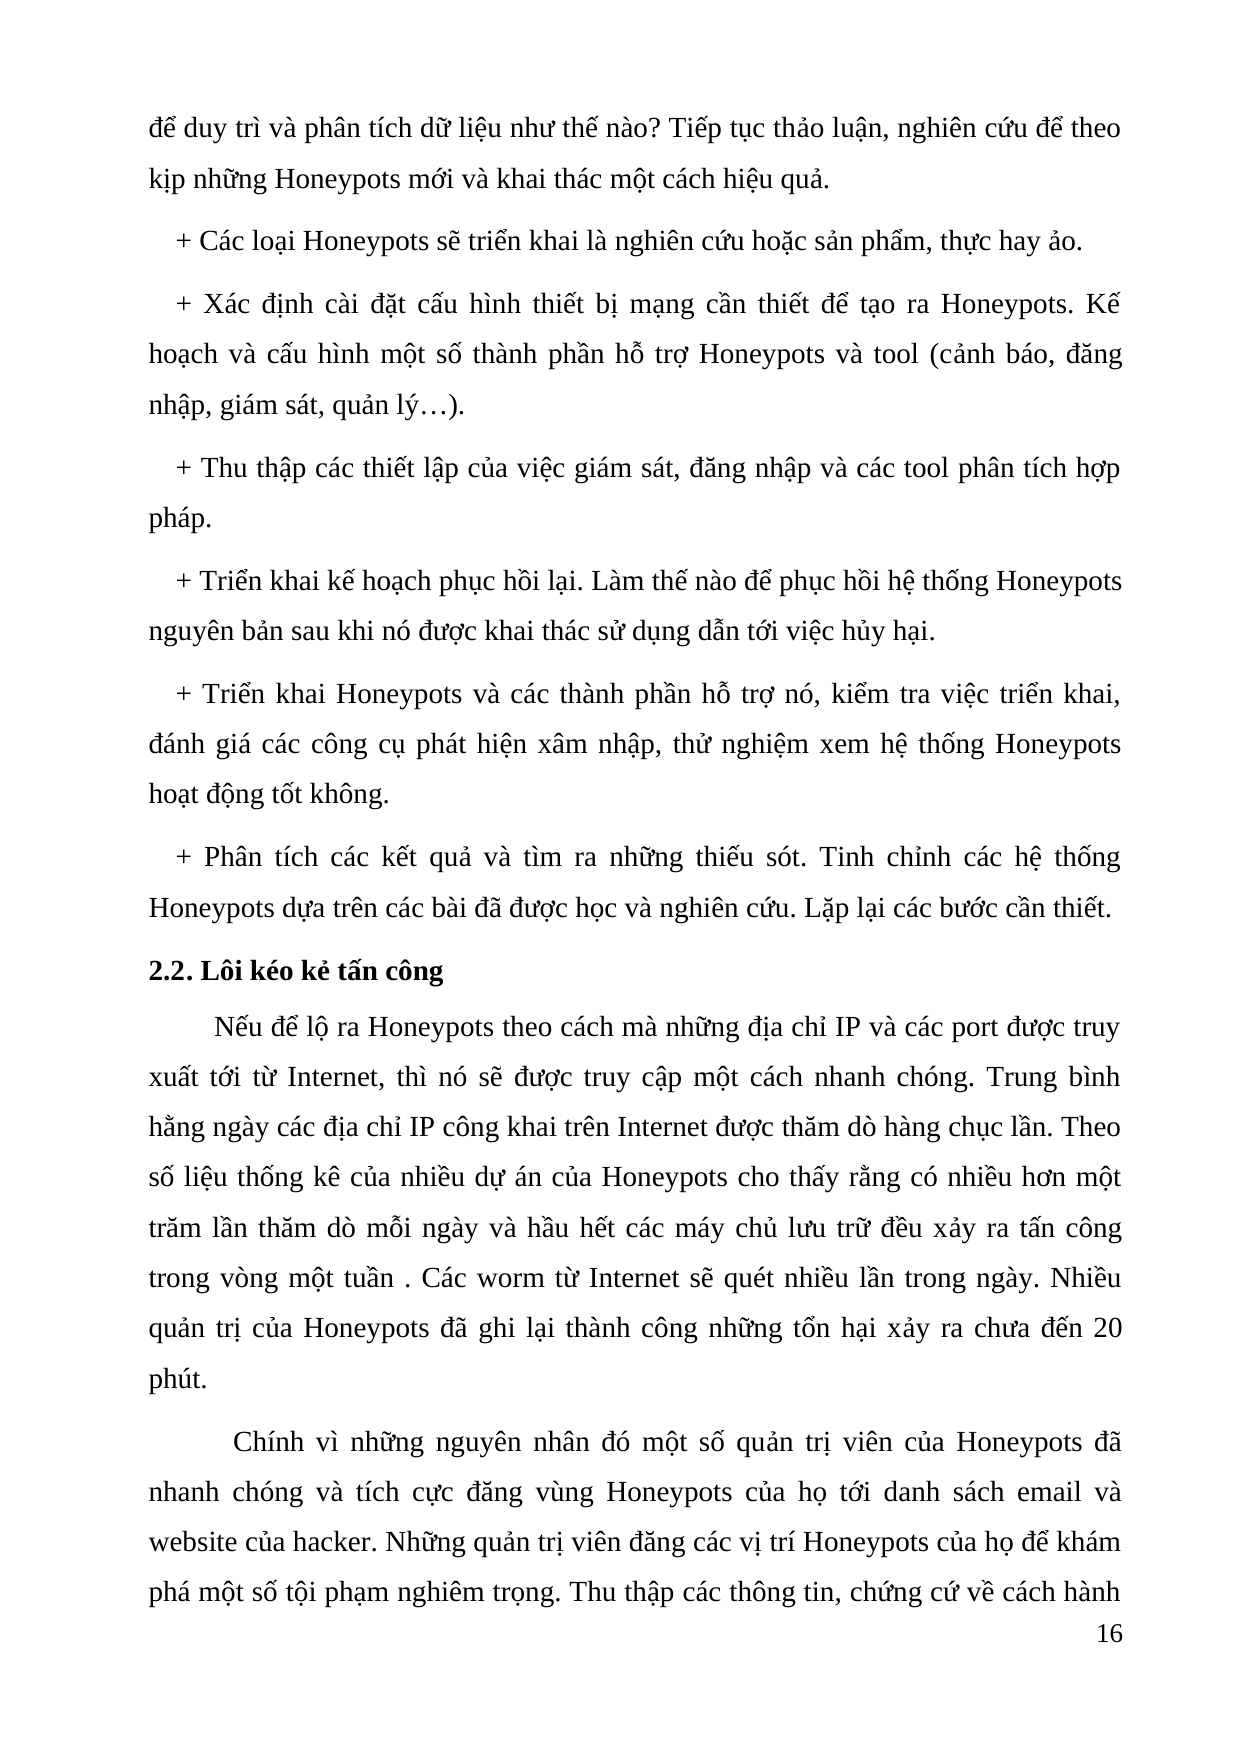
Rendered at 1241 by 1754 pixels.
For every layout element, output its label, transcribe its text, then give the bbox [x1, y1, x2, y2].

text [148, 1424, 1123, 1608]
text + Triển khai Honeypots và các thành phần hỗ trợ nó, kiểm tra việc triển khai, đánh giá các công cụ phát hiện xâm nhập, thử nghiệm xem hệ thống Honeypots hoạt động tốt không. [148, 676, 1123, 810]
text + Các loại Honeypots sẽ triển khai là nghiên cứu hoặc sản phẩm, thực hay ảo. [148, 223, 1123, 257]
list . Lôi kéo kẻ tấn công [148, 953, 1123, 986]
text + Phân tích các kết quả và tìm ra những thiếu sót. Tinh chỉnh các hệ thống Honeypots dựa trên các bài đã được học và nghiên cứu. Lặp lại các bước cần thiết. [148, 839, 1123, 923]
text + Triển khai kế hoạch phục hồi lại. Làm thế nào để phục hồi hệ thống Honeypots nguyên bản sau khi nó được khai thác sử dụng dẫn tới việc hủy hại. [148, 563, 1123, 647]
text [148, 110, 1123, 194]
text + Thu thập các thiết lập của việc giám sát, đăng nhập và các tool phân tích hợp pháp. [148, 450, 1123, 534]
text + Xác định cài đặt cấu hình thiết bị mạng cần thiết để tạo ra Honeypots. Kế hoạch và cấu hình một số thành phần hỗ trợ Honeypots và tool (cảnh báo, đăng nhập, giám sát, quản lý…). [148, 286, 1123, 421]
text Nếu để lộ ra Honeypots theo cách mà những địa chỉ IP và các port được truy xuất tới từ Internet, thì nó sẽ được truy cập một cách nhanh chóng. Trung bình hằng ngày các địa chỉ IP công khai trên Internet được thăm dò hàng chục lần. Theo số liệu thống kê của nhiều dự án của Honeypots cho thấy rằng có nhiều hơn một trăm lần thăm dò mỗi ngày và hầu hết các máy chủ lưu trữ đều xảy ra tấn công trong vòng một tuần . Các worm từ Internet sẽ quét nhiều lần trong ngày. Nhiều quản trị của Honeypots đã ghi lại thành công những tổn hại xảy ra chưa đến 20 phút. [148, 1009, 1123, 1394]
